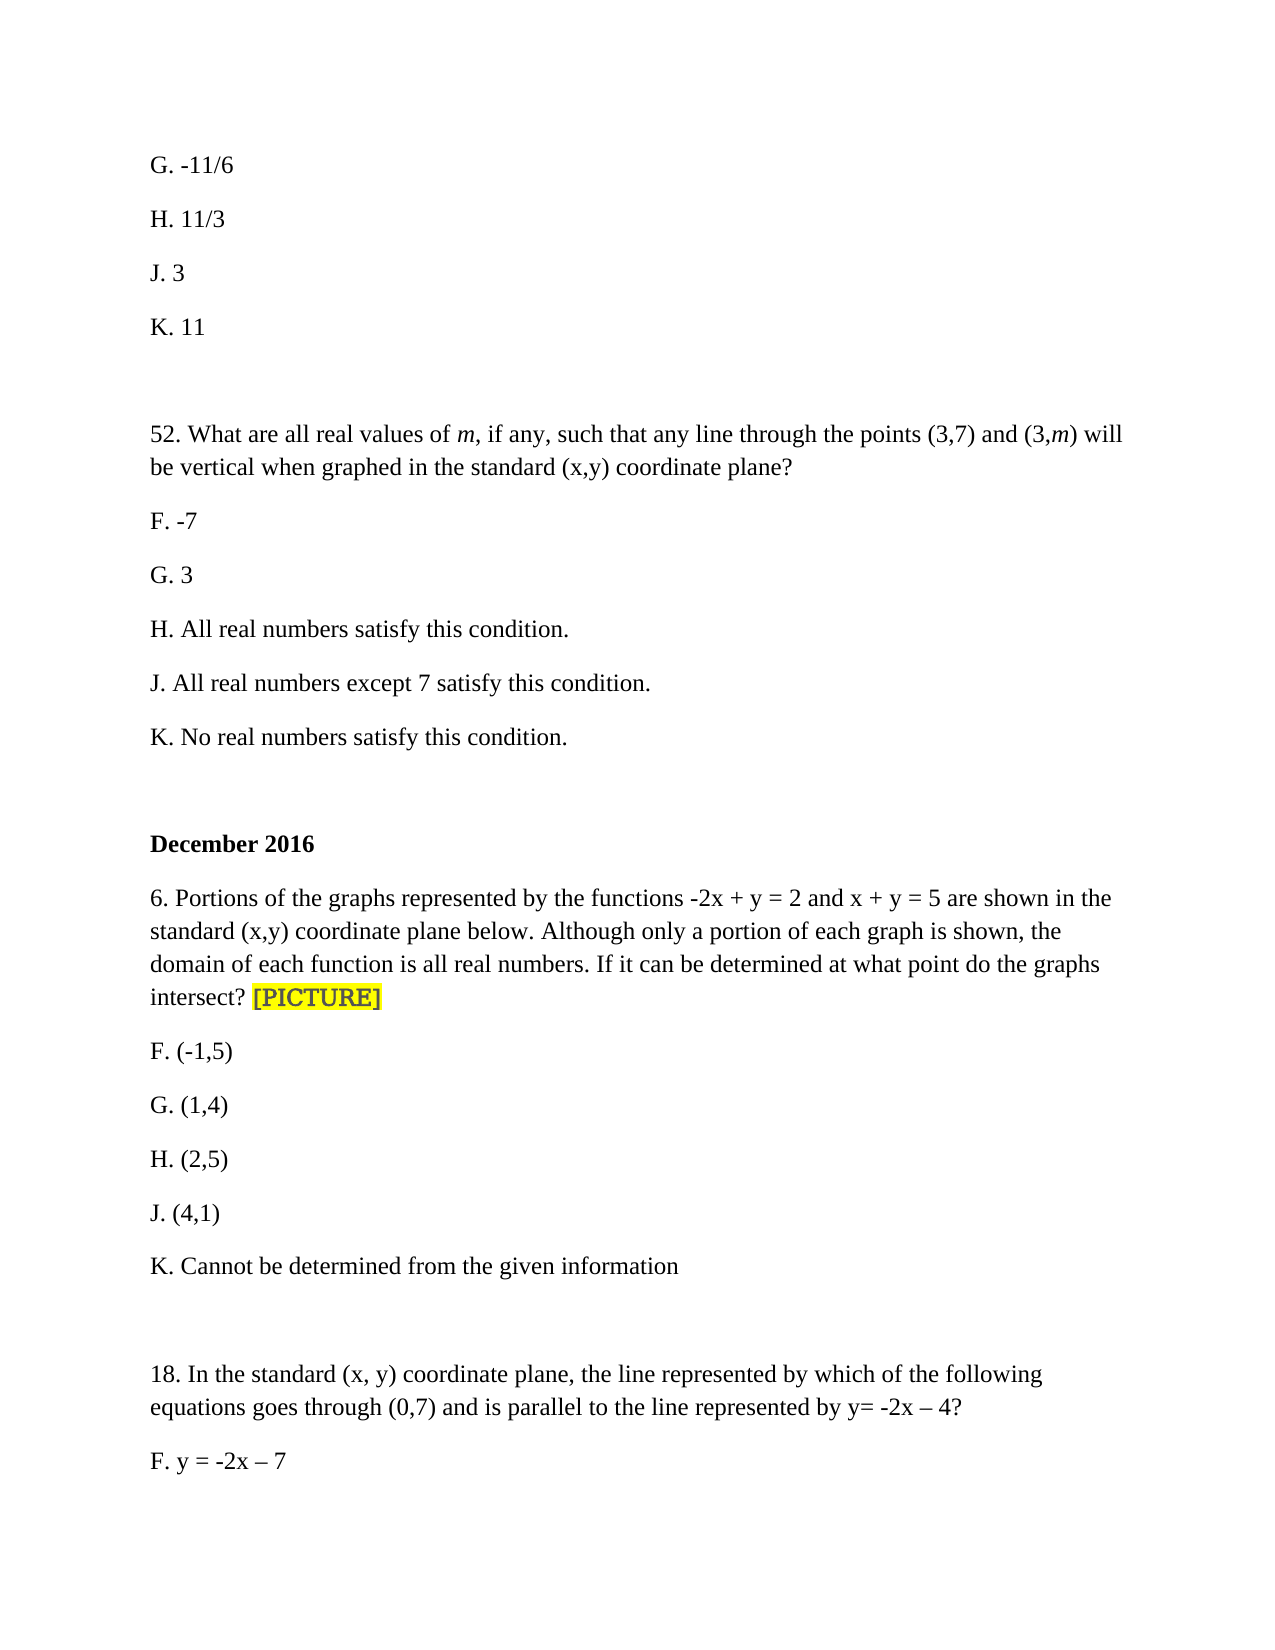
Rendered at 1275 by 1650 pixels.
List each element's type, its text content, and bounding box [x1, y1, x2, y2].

text K. 11 [150, 312, 1125, 340]
text 18. In the standard (x, y) coordinate plane, the line represented by which of the following equations goes through (0,7) and is parallel to the line represented by y= -2x – 4? [150, 1359, 1125, 1421]
text 6. Portions of the graphs represented by the functions -2x + y = 2 and x + y = 5 are shown in the standard (x,y) coordinate plane below. Although only a portion of each graph is shown, the domain of each function is all real numbers. If it can be determined at what point do the graphs intersect? [PICTURE] [150, 883, 1125, 1011]
text H. All real numbers satisfy this condition. [150, 614, 1125, 643]
text G. (1,4) [150, 1090, 1125, 1119]
text G. 3 [150, 560, 1125, 589]
text H. 11/3 [150, 204, 1125, 233]
text G. -11/6 [150, 150, 1125, 179]
text F. (-1,5) [150, 1036, 1125, 1065]
text H. (2,5) [150, 1144, 1125, 1172]
text J. (4,1) [150, 1198, 1125, 1226]
text K. Cannot be determined from the given information [150, 1251, 1125, 1280]
text K. No real numbers satisfy this condition. [150, 722, 1125, 750]
text J. 3 [150, 258, 1125, 286]
text 52. What are all real values of m, if any, such that any line through the points (3,7) and (3,m) will be vertical when graphed in the standard (x,y) coordinate plane? [150, 419, 1125, 481]
text F. y = -2x – 7 [150, 1446, 1125, 1475]
text December 2016 [150, 829, 1125, 858]
text J. All real numbers except 7 satisfy this condition. [150, 668, 1125, 696]
text F. -7 [150, 506, 1125, 535]
